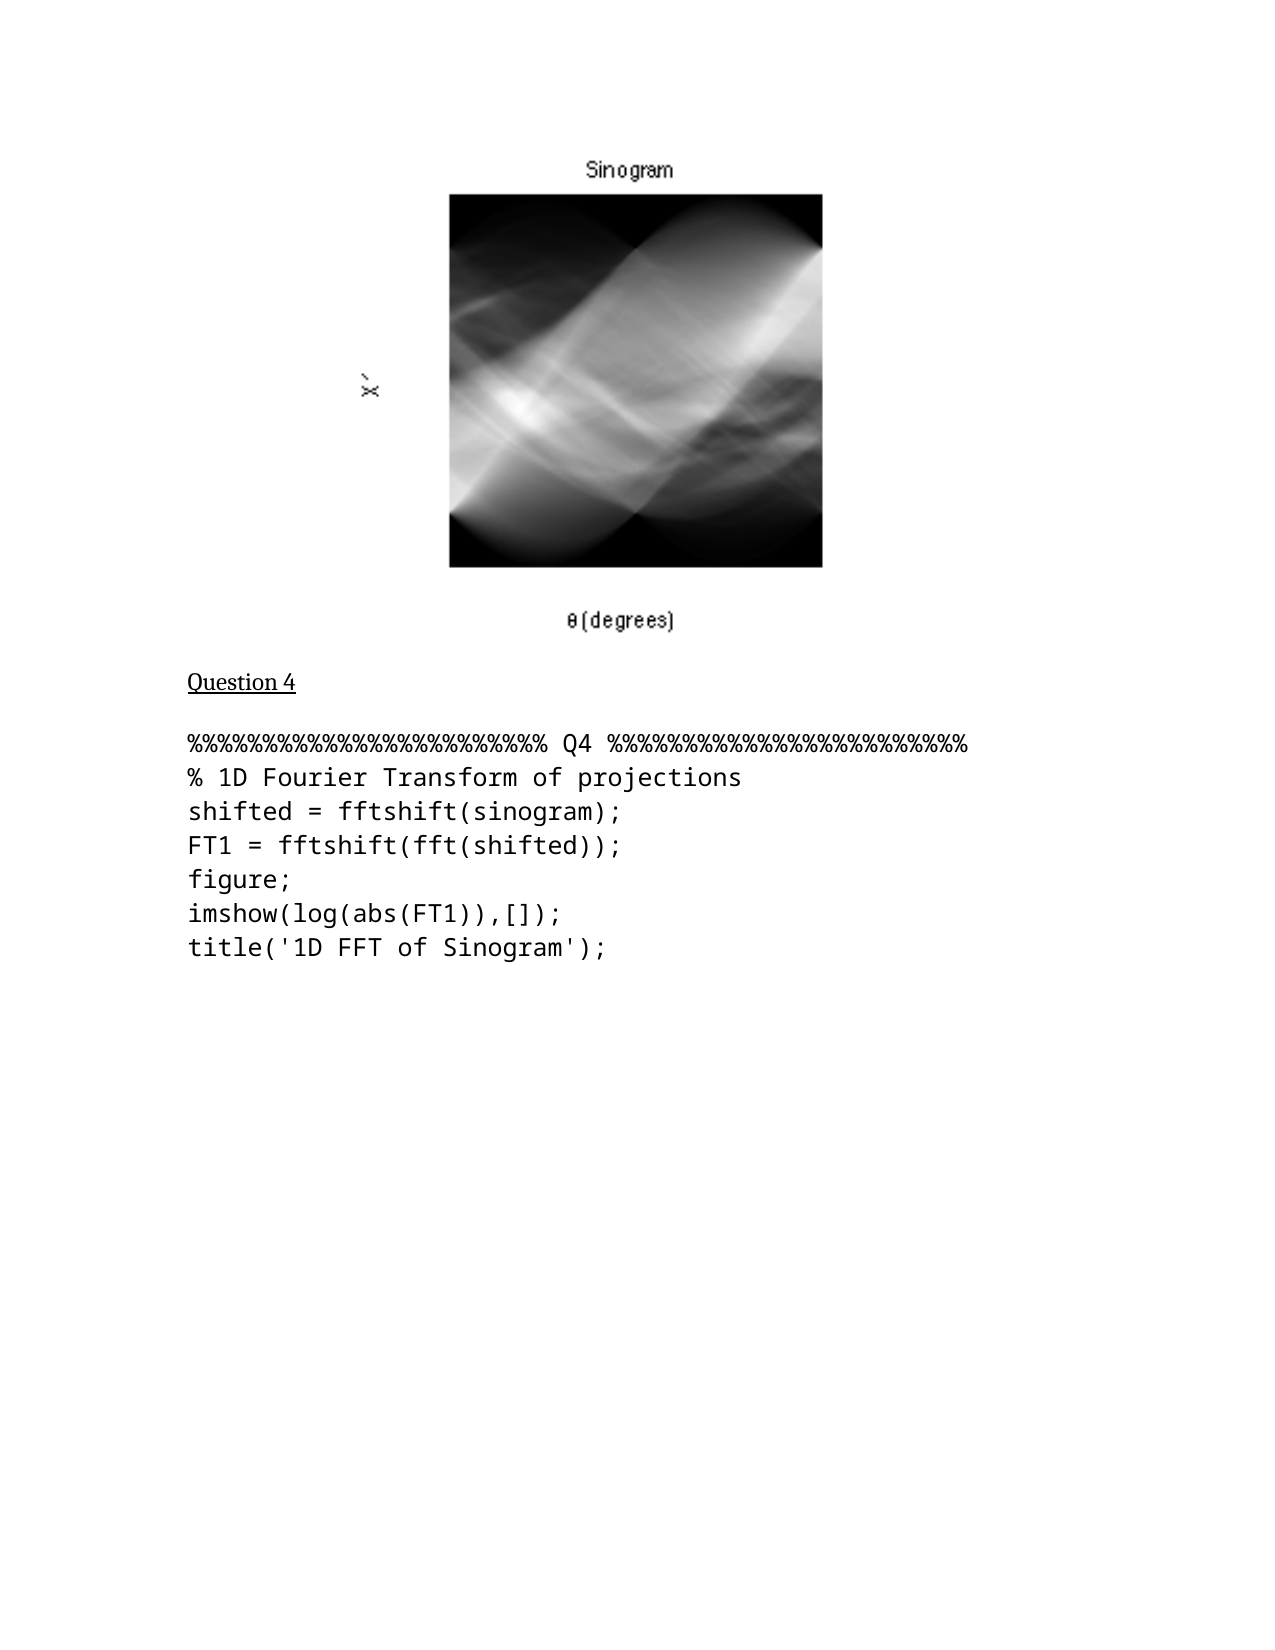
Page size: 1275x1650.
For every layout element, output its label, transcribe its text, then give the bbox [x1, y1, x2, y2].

text shifted = fftshift(sinogram); [187, 794, 1087, 828]
text Question 4 [187, 668, 1087, 697]
text title('1D FFT of Sinogram'); [187, 930, 1087, 964]
text figure; [187, 862, 1087, 896]
text FT1 = fftshift(fft(shifted)); [187, 828, 1087, 862]
text %%%%%%%%%%%%%%%%%%%%%%%% Q4 %%%%%%%%%%%%%%%%%%%%%%%% [187, 726, 1087, 759]
text % 1D Fourier Transform of projections [187, 759, 1087, 794]
text imshow(log(abs(FT1)),[]); [187, 896, 1087, 930]
picture [305, 150, 971, 668]
